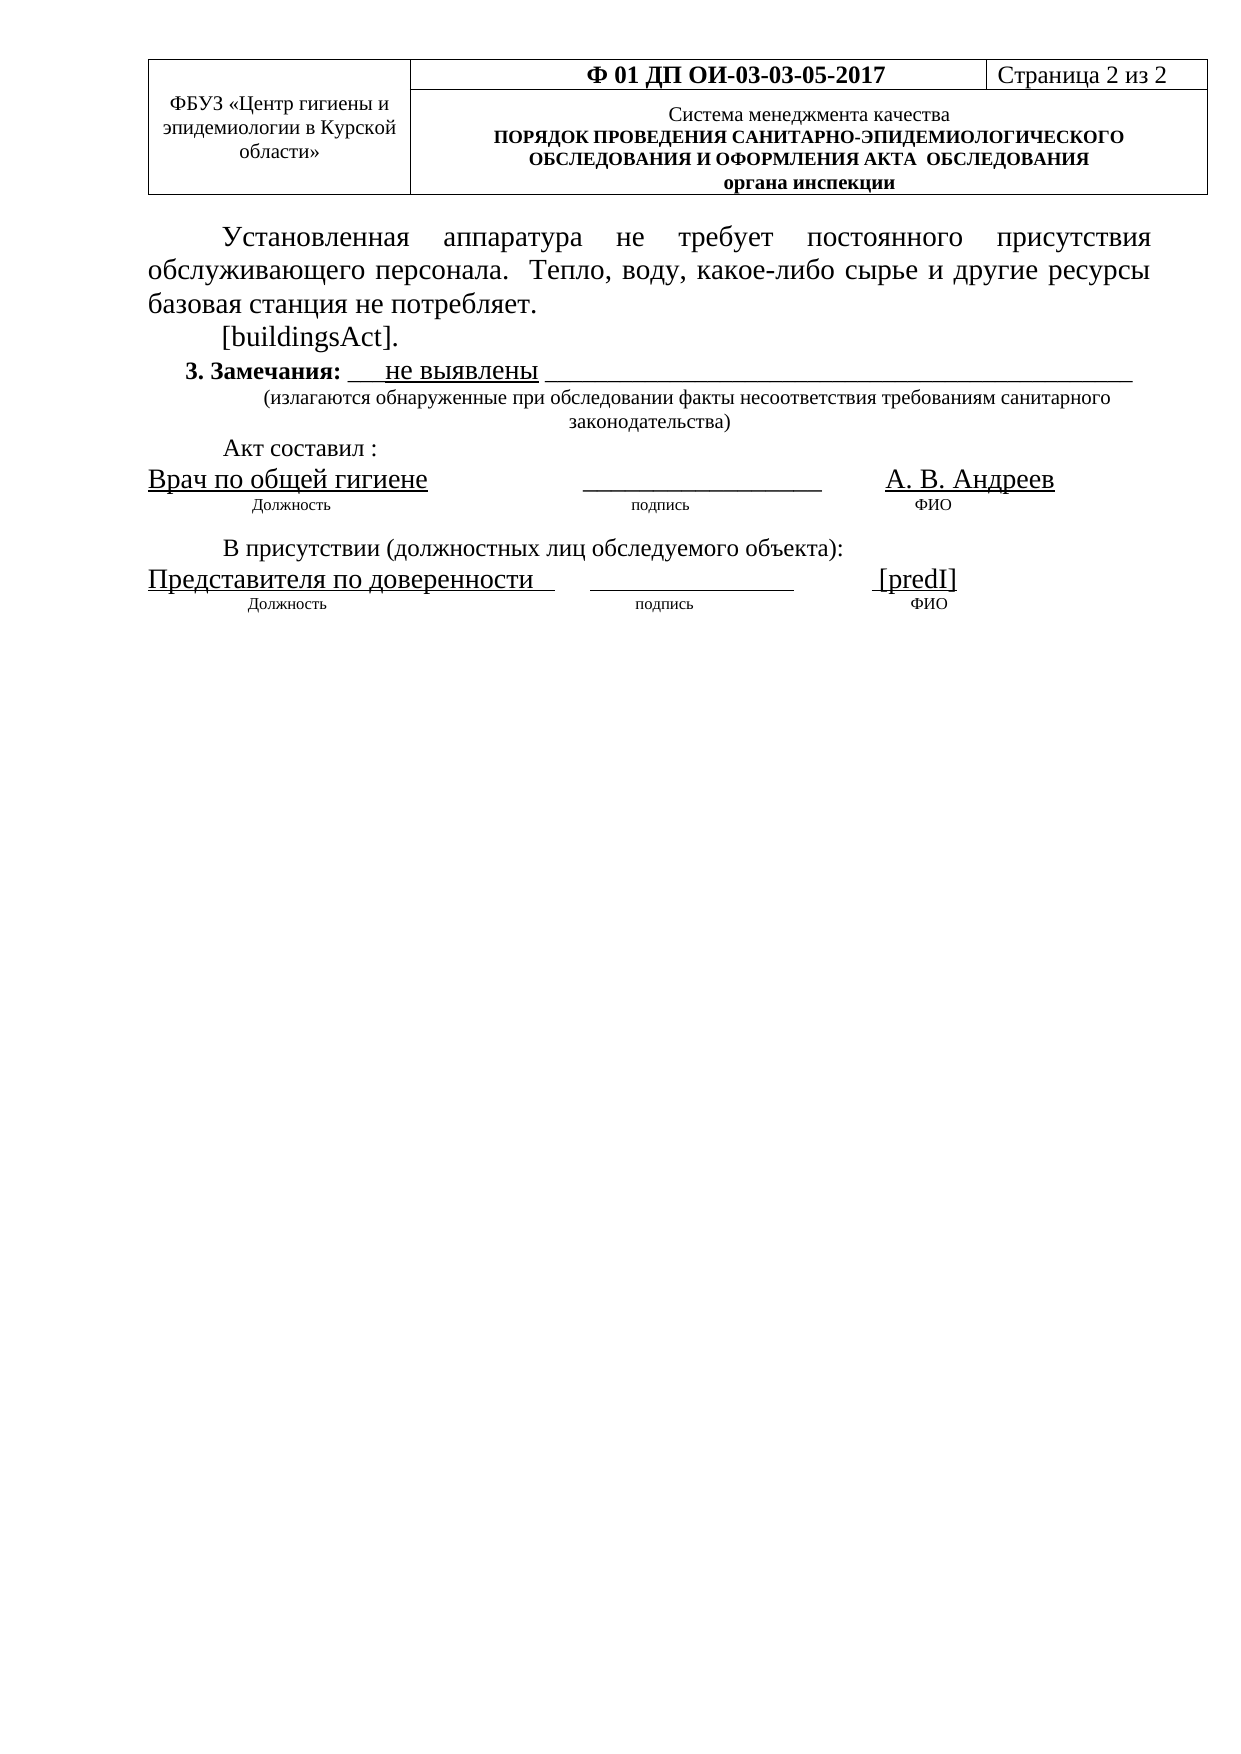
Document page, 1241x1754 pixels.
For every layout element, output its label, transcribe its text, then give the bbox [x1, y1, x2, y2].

text [buildingsAct]. [148, 319, 1152, 353]
text (излагаются обнаруженные при обследовании факты несоответствия требованиям санитарного законодательства) [148, 385, 1152, 433]
text Установленная аппаратура не требует постоянного присутствия обслуживающего персонала. Тепло, воду, какое-либо сырье и другие ресурсы базовая станция не потребляет. [148, 219, 1152, 319]
list Акт составил : [223, 433, 1152, 462]
list Должность подпись ФИО [223, 594, 1152, 613]
list Врач по общей гигиене _________________ А. В. Андреев [148, 462, 1152, 494]
list Представителя по доверенности [predI] [148, 562, 1152, 594]
list Должность подпись ФИО [223, 494, 1152, 514]
list 3. Замечания: ___не выявлены _______________________________________________ [185, 353, 1152, 385]
list В присутствии (должностных лиц обследуемого объекта): [223, 533, 1152, 562]
